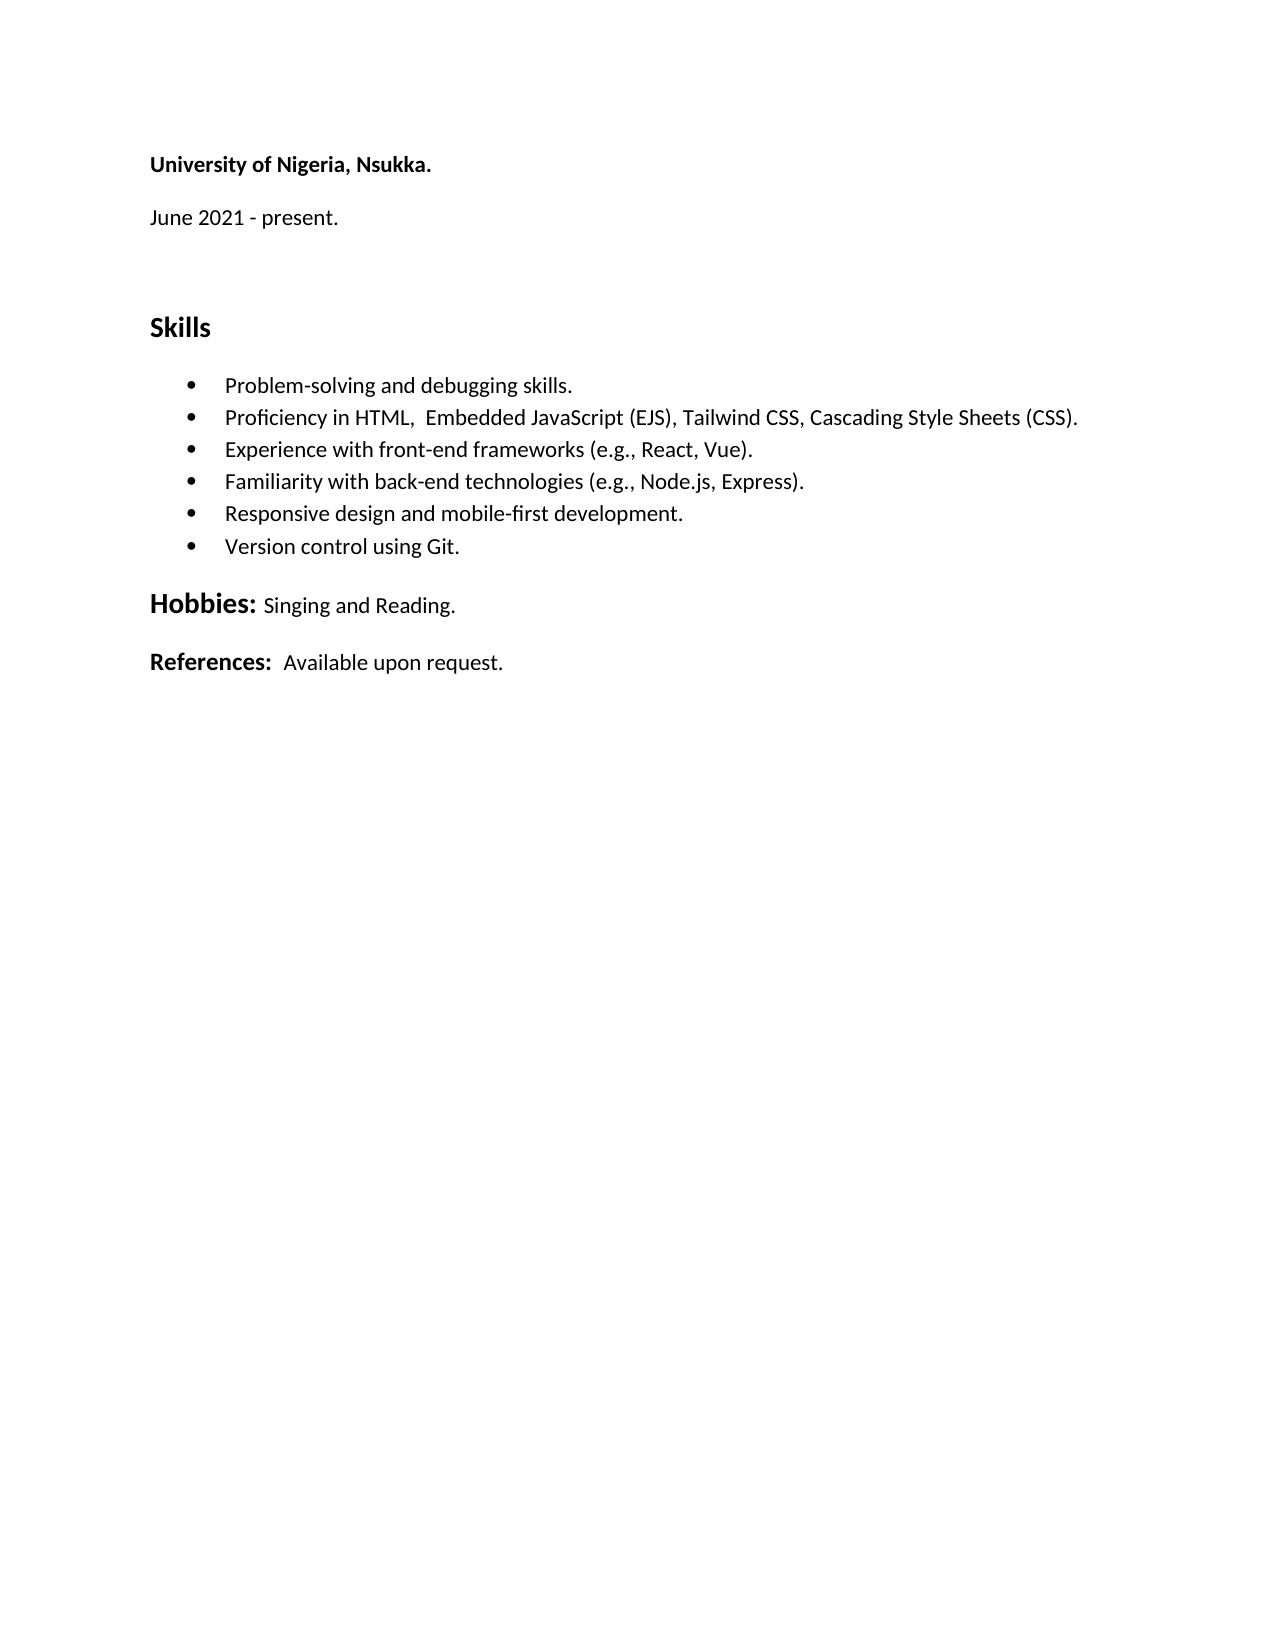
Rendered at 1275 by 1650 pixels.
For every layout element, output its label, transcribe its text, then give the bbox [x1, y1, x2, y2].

list University of Nigeria, Nsukka. [150, 150, 1125, 178]
list References: Available upon request. [150, 647, 1125, 677]
list Proficiency in HTML, Embedded JavaScript (EJS), Tailwind CSS, Cascading Style Sheets (CSS). [187, 403, 1125, 431]
list Experience with front-end frameworks (e.g., React, Vue). [187, 435, 1125, 463]
list Responsive design and mobile-first development. [187, 499, 1125, 528]
list Version control using Git. [187, 532, 1125, 560]
list Hobbies: Singing and Reading. [150, 585, 1125, 620]
list June 2021 - present. [150, 203, 1125, 231]
list Familiarity with back-end technologies (e.g., Node.js, Express). [187, 467, 1125, 495]
list Skills [150, 309, 1125, 345]
list Problem-solving and debugging skills. [187, 371, 1125, 399]
